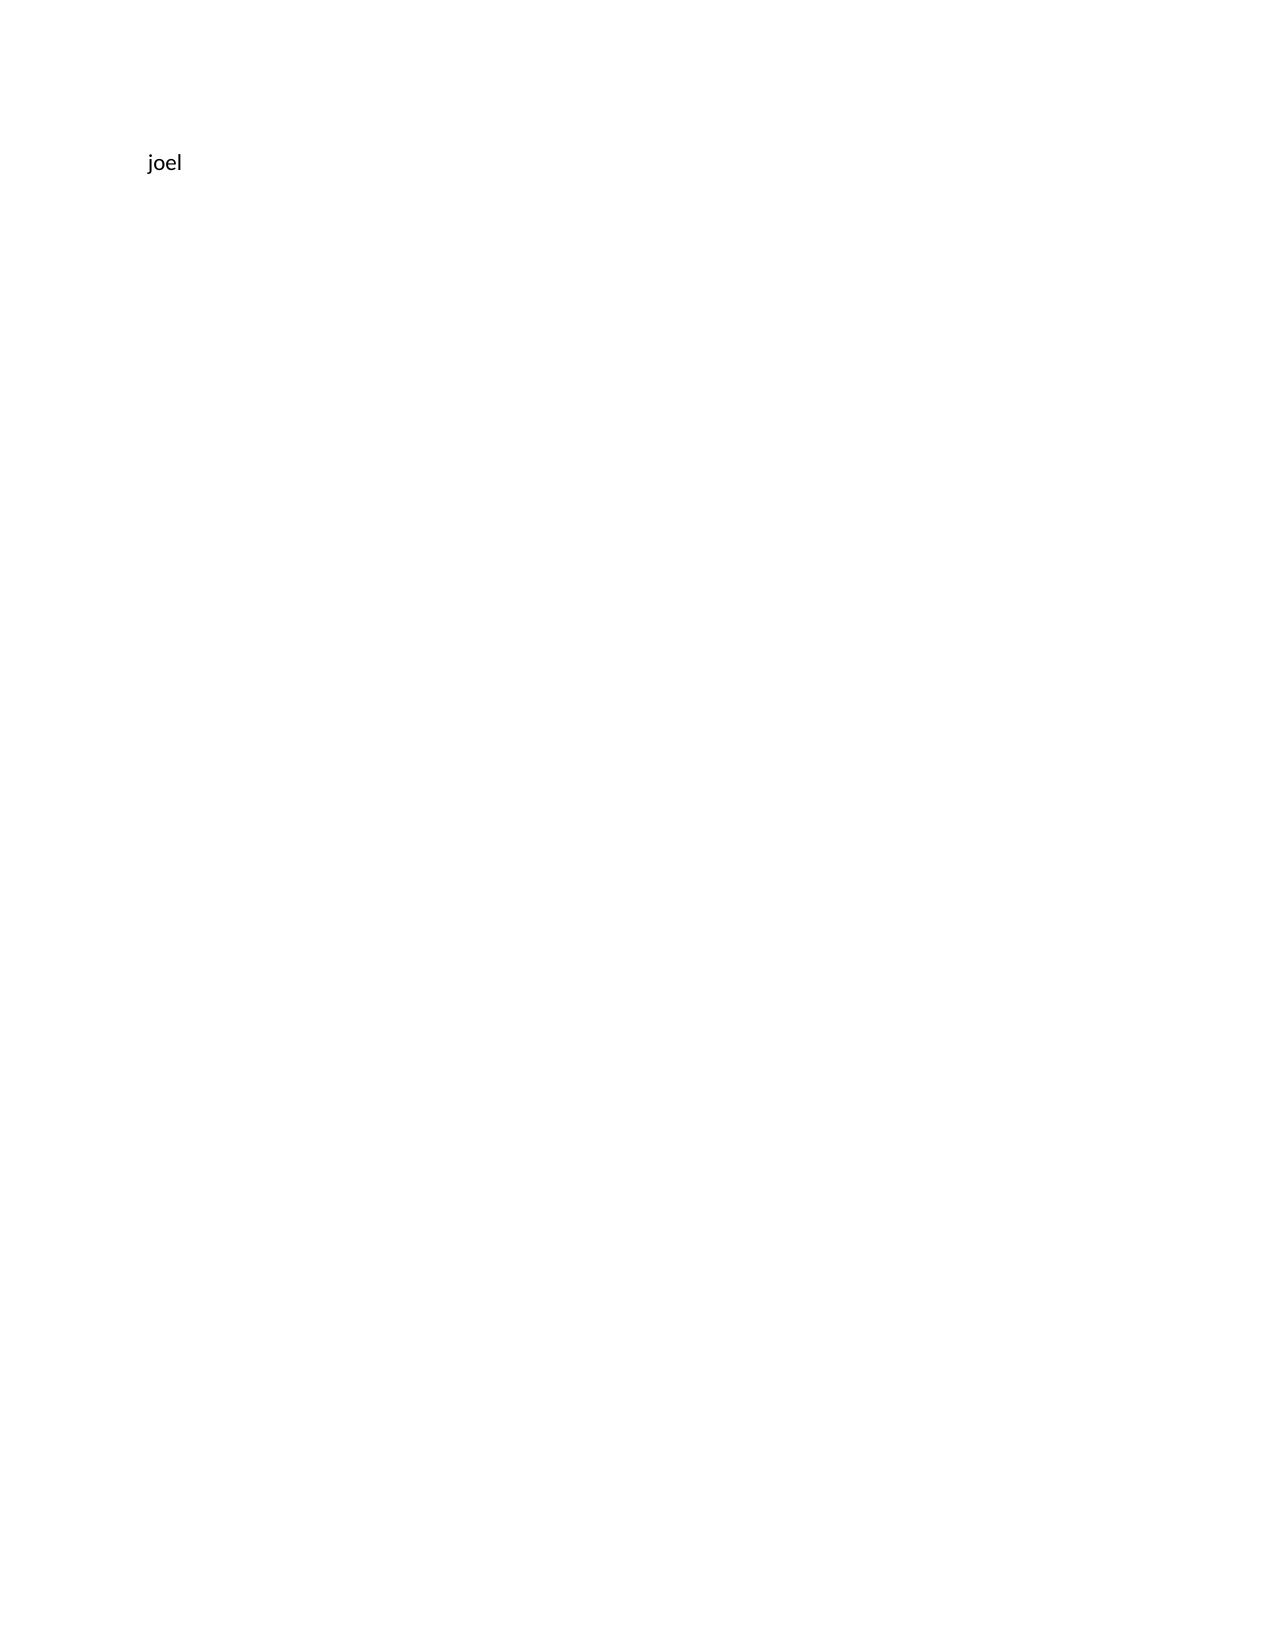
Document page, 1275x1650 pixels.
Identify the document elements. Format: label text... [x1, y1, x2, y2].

text joel [148, 148, 1127, 176]
